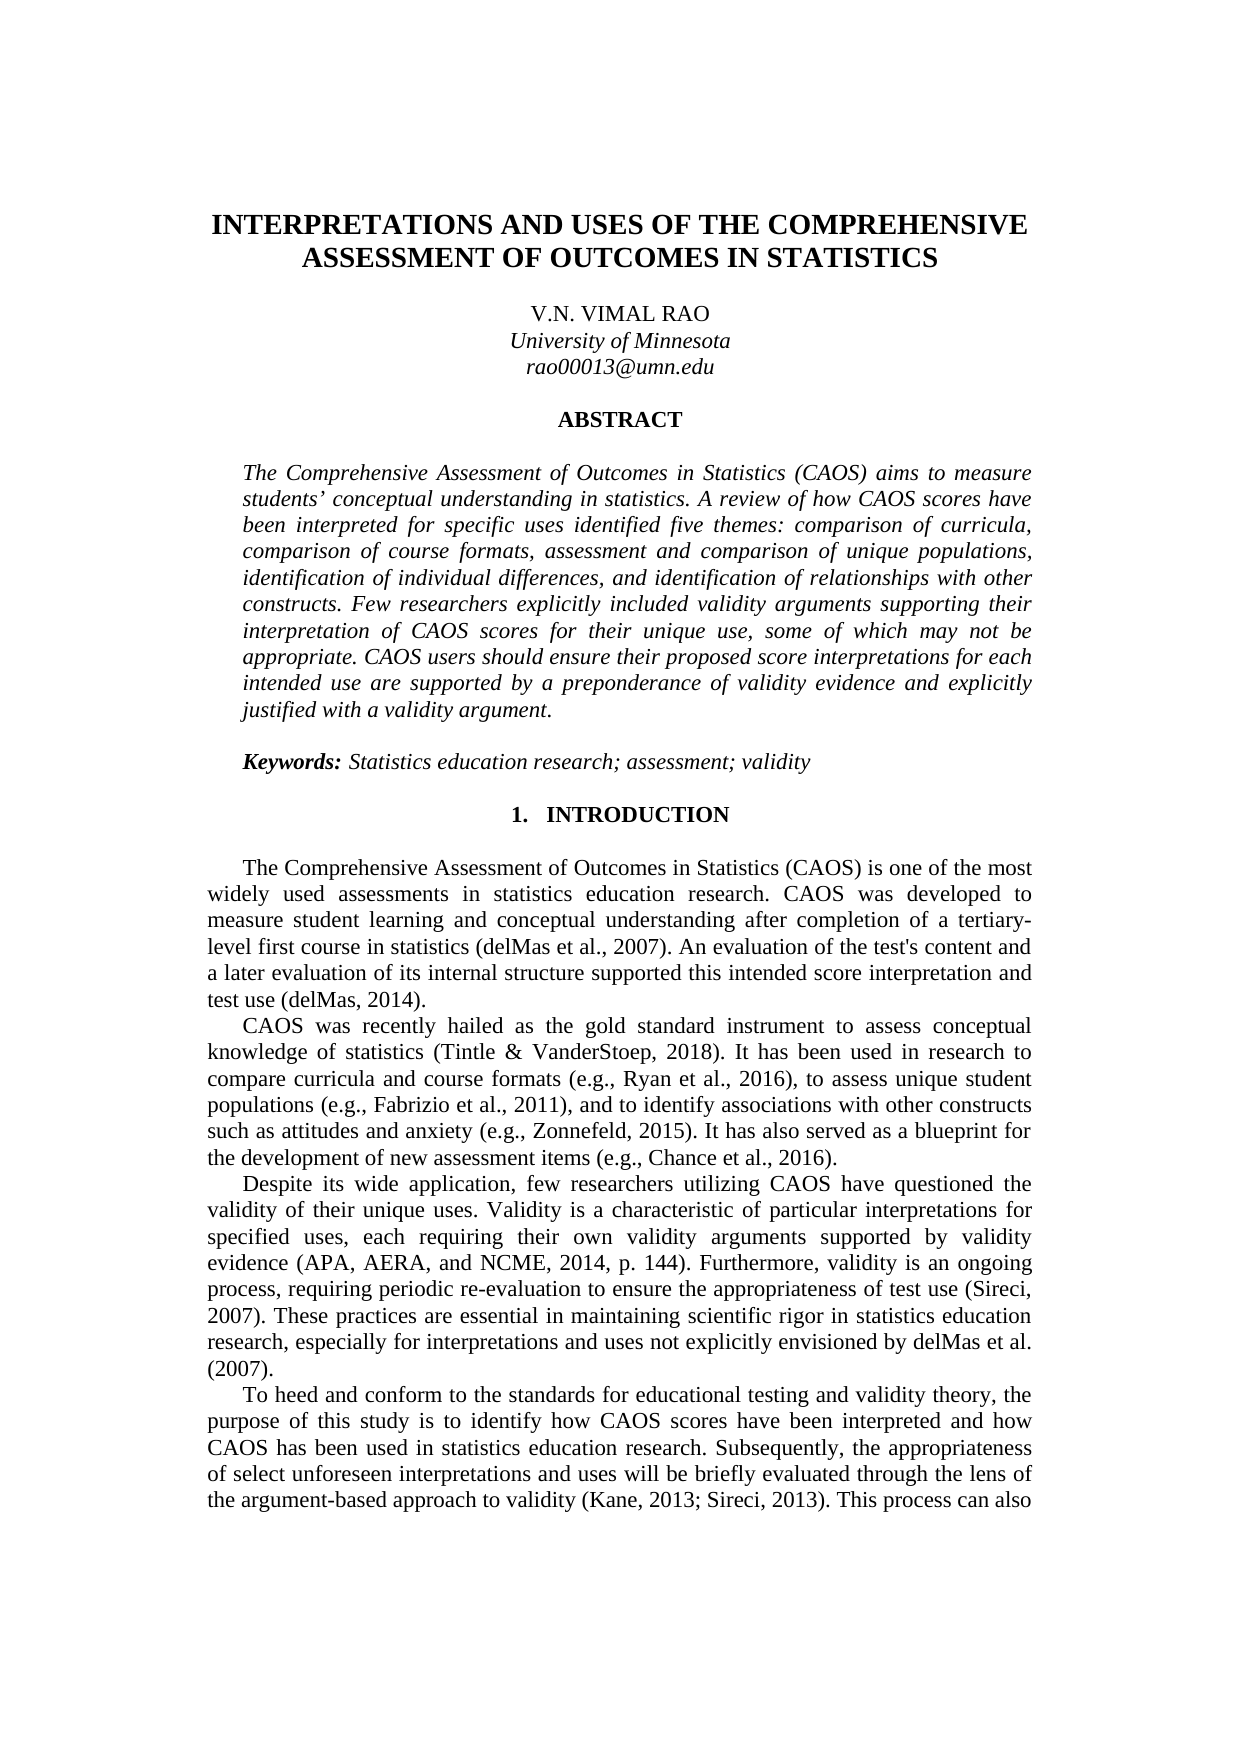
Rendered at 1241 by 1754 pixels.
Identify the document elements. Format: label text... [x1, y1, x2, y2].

text rao00013@umn.edu [207, 353, 1033, 379]
text CAOS was recently hailed as the gold standard instrument to assess conceptual knowledge of statistics (Tintle & VanderStoep, 2018). It has been used in research to compare curricula and course formats (e.g., Ryan et al., 2016), to assess unique student populations (e.g., Fabrizio et al., 2011), and to identify associations with other constructs such as attitudes and anxiety (e.g., Zonnefeld, 2015). It has also served as a blueprint for the development of new assessment items (e.g., Chance et al., 2016). [207, 1012, 1033, 1170]
text Despite its wide application, few researchers utilizing CAOS have questioned the validity of their unique uses. Validity is a characteristic of particular interpretations for specified uses, each requiring their own validity arguments supported by validity evidence (APA, AERA, and NCME, 2014, p. 144). Furthermore, validity is an ongoing process, requiring periodic re-evaluation to ensure the appropriateness of test use (Sireci, 2007). These practices are essential in maintaining scientific rigor in statistics education research, especially for interpretations and uses not explicitly envisioned by delMas et al. (2007). [207, 1170, 1033, 1381]
title ABSTRACT [207, 406, 1033, 432]
text The Comprehensive Assessment of Outcomes in Statistics (CAOS) is one of the most widely used assessments in statistics education research. CAOS was developed to measure student learning and conceptual understanding after completion of a tertiary-level first course in statistics (delMas et al., 2007). An evaluation of the test's content and a later evaluation of its internal structure supported this intended score interpretation and test use (delMas, 2014). [207, 854, 1033, 1012]
text The Comprehensive Assessment of Outcomes in Statistics (CAOS) aims to measure students’ conceptual understanding in statistics. A review of how CAOS scores have been interpreted for specific uses identified five themes: comparison of curricula, comparison of course formats, assessment and comparison of unique populations, identification of individual differences, and identification of relationships with other constructs. Few researchers explicitly included validity arguments supporting their interpretation of CAOS scores for their unique use, some of which may not be appropriate. CAOS users should ensure their proposed score interpretations for each intended use are supported by a preponderance of validity evidence and explicitly justified with a validity argument. [242, 458, 1033, 722]
subtitle Introduction [207, 801, 1033, 827]
title Interpretations and uses of the comprehensive assessment of outcomes in statistics [207, 207, 1033, 274]
title Keywords: Statistics education research; assessment; validity [242, 748, 1033, 775]
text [207, 1381, 1033, 1513]
text University of Minnesota [207, 327, 1033, 353]
text V.N. Vimal Rao [207, 300, 1033, 327]
